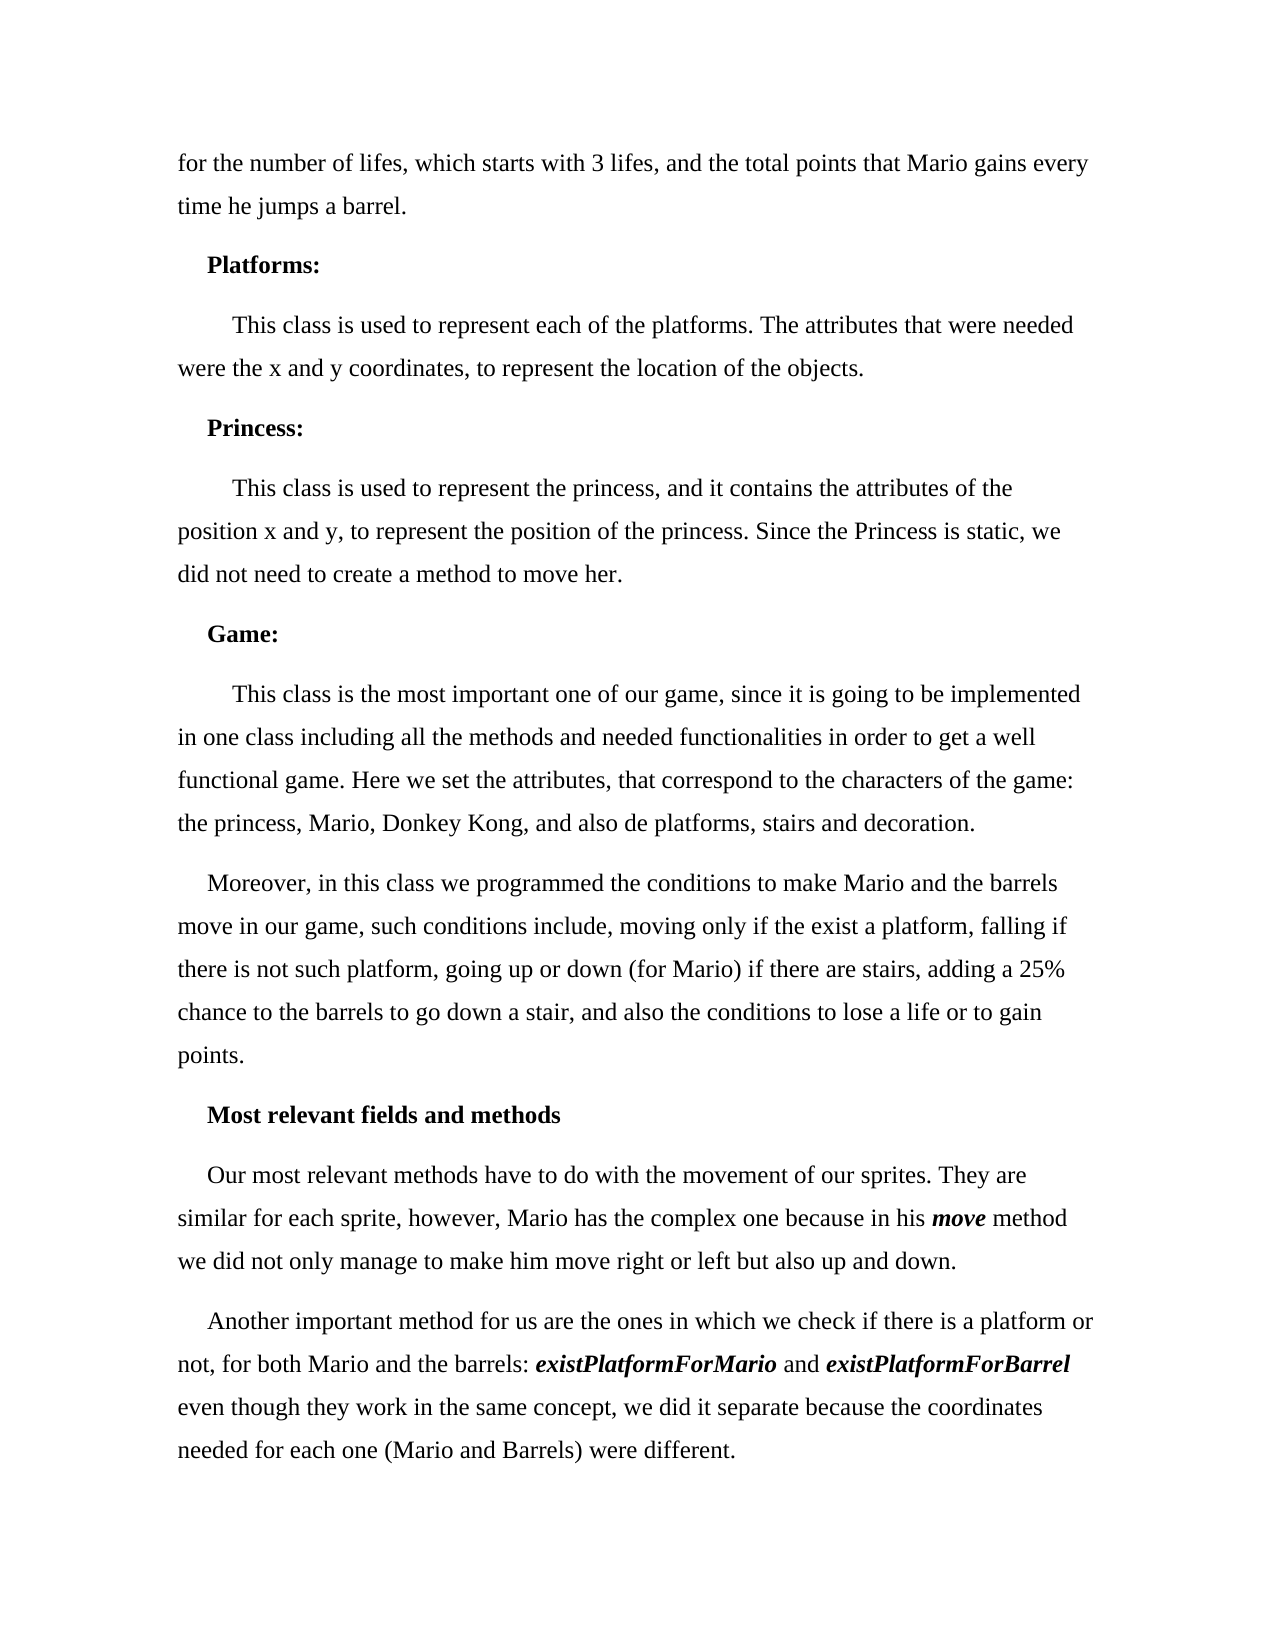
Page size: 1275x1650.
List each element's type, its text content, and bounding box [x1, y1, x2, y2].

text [177, 148, 1098, 219]
text This class is used to represent the princess, and it contains the attributes of the position x and y, to represent the position of the princess. Since the Princess is static, we did not need to create a method to move her. [177, 473, 1098, 588]
text Most relevant fields and methods [177, 1100, 1098, 1129]
text Game: [177, 619, 1098, 648]
text Moreover, in this class we programmed the conditions to make Mario and the barrels move in our game, such conditions include, moving only if the exist a platform, falling if there is not such platform, going up or down (for Mario) if there are stairs, adding a 25% chance to the barrels to go down a stair, and also the conditions to lose a life or to gain points. [177, 868, 1098, 1069]
text Another important method for us are the ones in which we check if there is a platform or not, for both Mario and the barrels: existPlatformForMario and existPlatformForBarrel even though they work in the same concept, we did it separate because the coordinates needed for each one (Mario and Barrels) were different. [177, 1306, 1098, 1464]
text Princess: [177, 413, 1098, 442]
text This class is the most important one of our game, since it is going to be implemented in one class including all the methods and needed functionalities in order to get a well functional game. Here we set the attributes, that correspond to the characters of the game: the princess, Mario, Donkey Kong, and also de platforms, stairs and decoration. [177, 679, 1098, 837]
text Our most relevant methods have to do with the movement of our sprites. They are similar for each sprite, however, Mario has the complex one because in his move method we did not only manage to make him move right or left but also up and down. [177, 1160, 1098, 1275]
text Platforms: [177, 251, 1098, 279]
text This class is used to represent each of the platforms. The attributes that were needed were the x and y coordinates, to represent the location of the objects. [177, 310, 1098, 382]
